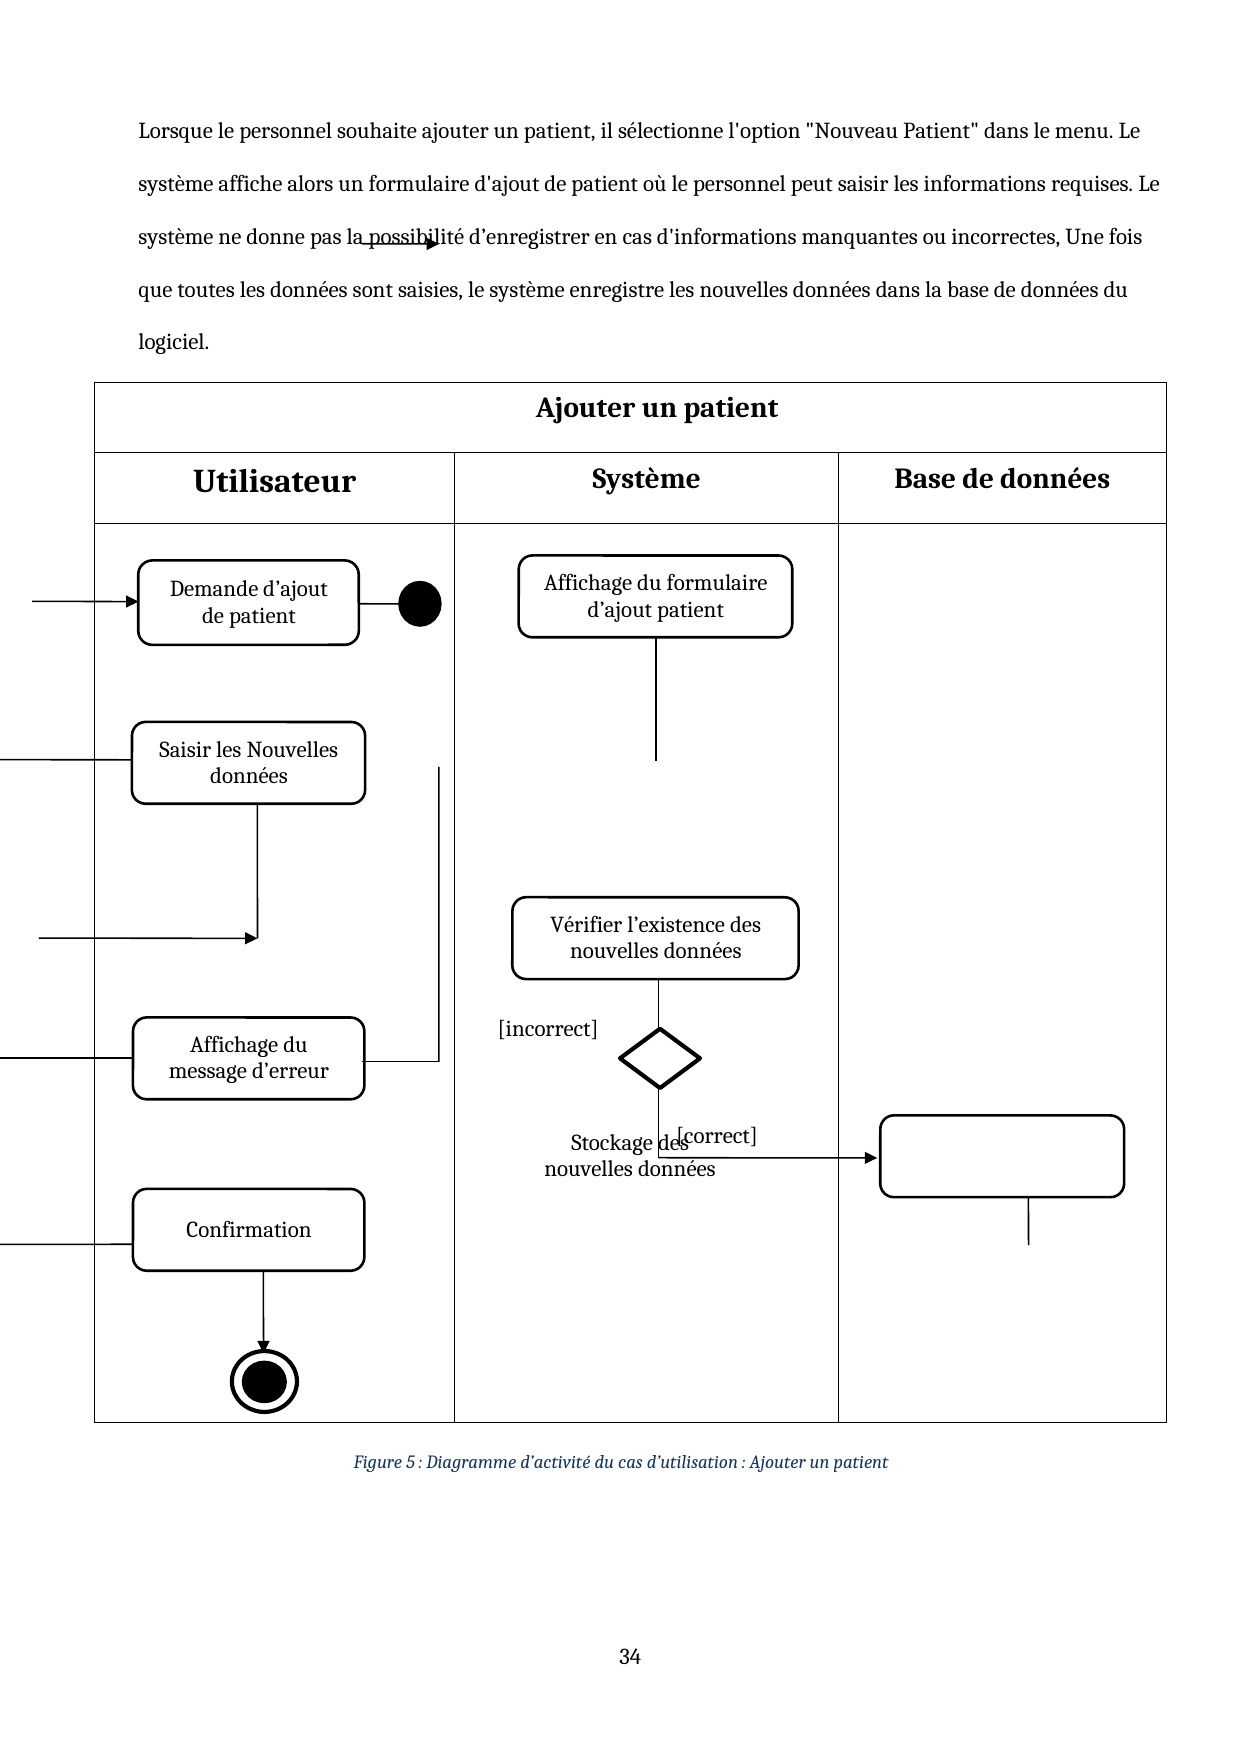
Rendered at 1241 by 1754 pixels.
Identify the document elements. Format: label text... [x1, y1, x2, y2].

list Lorsque le personnel souhaite ajouter un patient, il sélectionne l'option "Nouveau Patient" dans le menu. Le système affiche alors un formulaire d'ajout de patient où le personnel peut saisir les informations requises. Le système ne donne pas la possibilité d’enregistrer en cas d'informations manquantes ou incorrectes, Une fois que toutes les données sont saisies, le système enregistre les nouvelles données dans la base de données du logiciel. [138, 118, 1166, 355]
table_cell Système [455, 453, 838, 522]
table_cell [839, 524, 1166, 1422]
table_cell [95, 524, 454, 1422]
table_cell Utilisateur [95, 453, 454, 522]
table_cell [455, 524, 838, 1422]
table_header Ajouter un patient [95, 383, 1166, 452]
table_cell Base de données [839, 453, 1166, 522]
